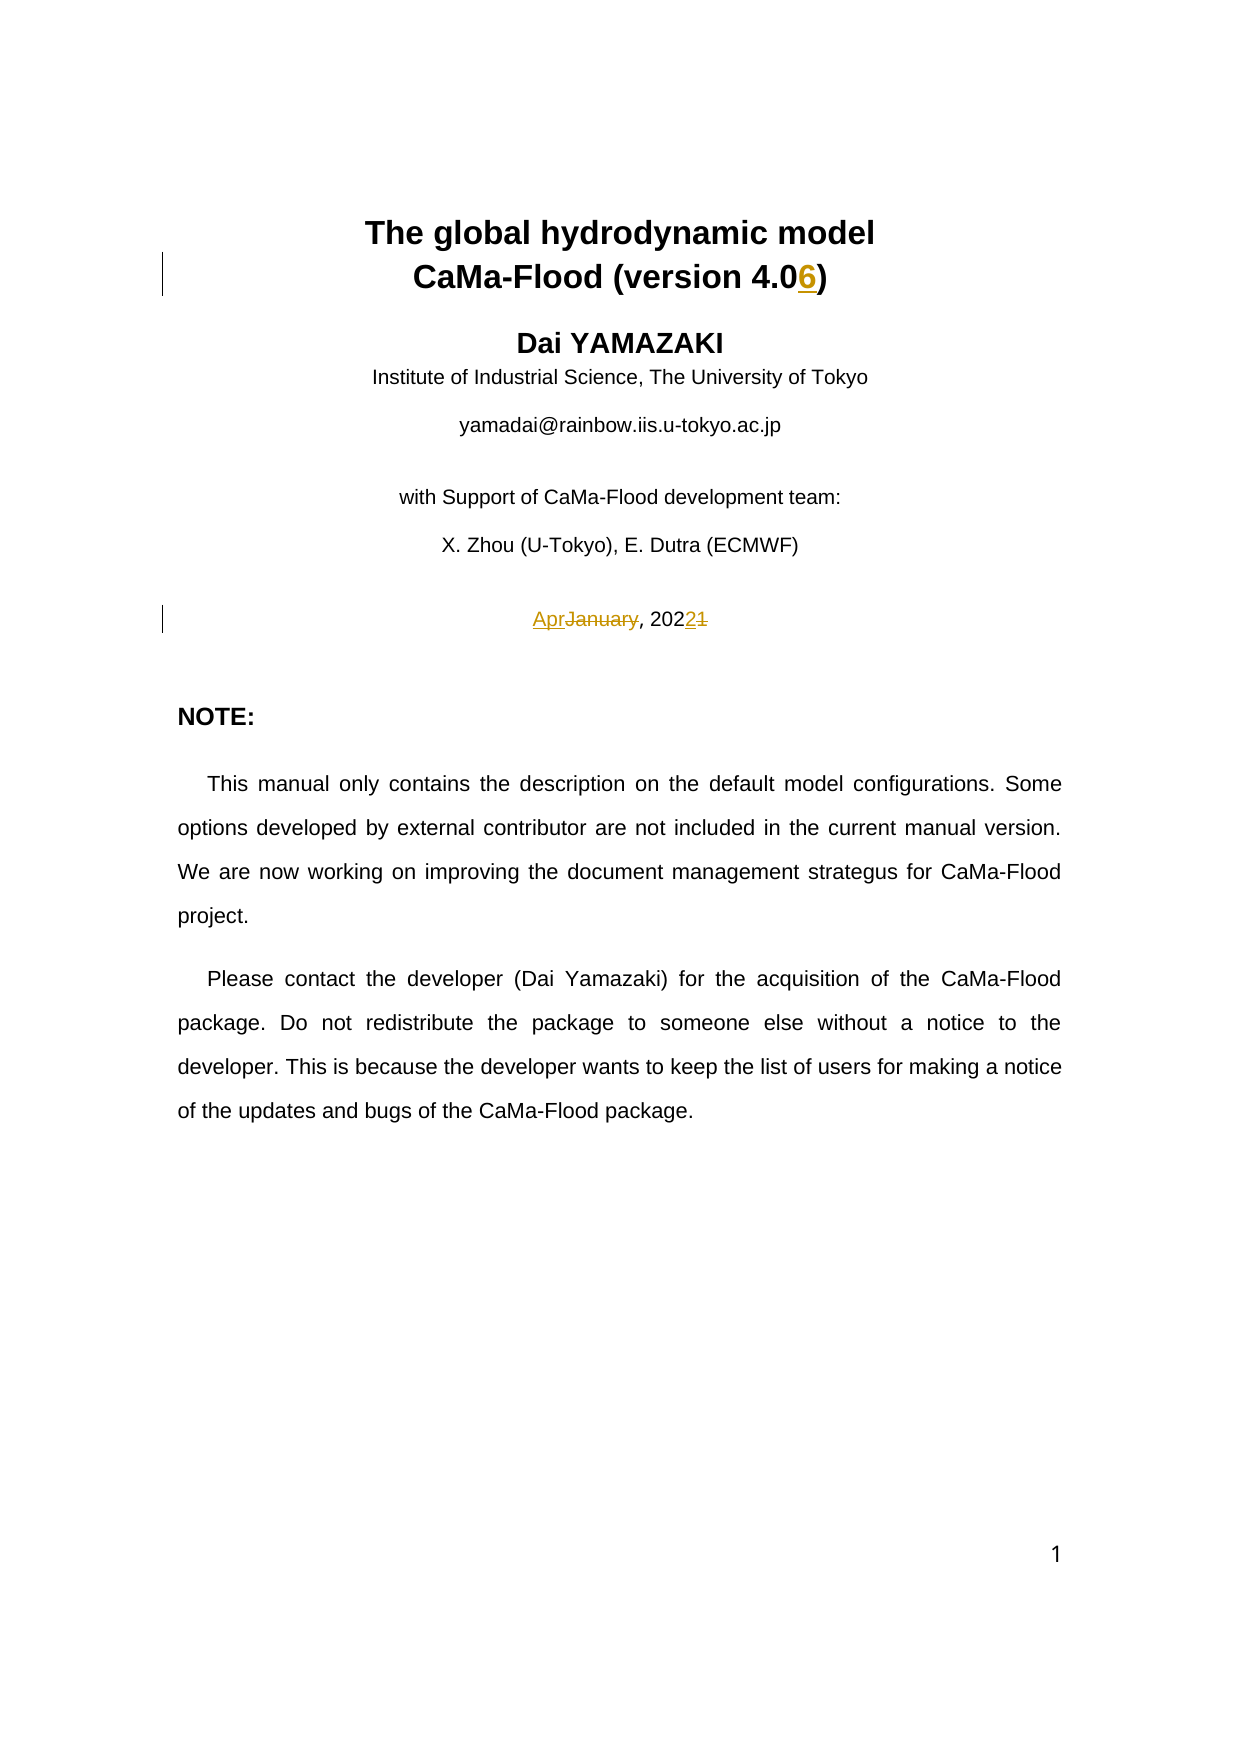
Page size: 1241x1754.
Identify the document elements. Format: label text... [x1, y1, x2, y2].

text X. Zhou (U-Tokyo), E. Dutra (ECMWF) [177, 533, 1063, 557]
text yamadai@rainbow.iis.u-tokyo.ac.jp [177, 413, 1063, 437]
text Dai YAMAZAKI [177, 326, 1063, 360]
text The global hydrodynamic model CaMa-Flood (version 4.0) [177, 213, 1063, 296]
text with Support of CaMa-Flood development team: [177, 485, 1063, 509]
text , 202 [177, 604, 1063, 633]
text NOTE: [177, 702, 1063, 731]
text Please contact the developer (Dai Yamazaki) for the acquisition of the CaMa-Flood package. Do not redistribute the package to someone else without a notice to the developer. This is because the developer wants to keep the list of users for making a notice of the updates and bugs of the CaMa-Flood package. [177, 966, 1063, 1123]
text This manual only contains the description on the default model configurations. Some options developed by external contributor are not included in the current manual version. We are now working on improving the document management strategus for CaMa-Flood project. [177, 771, 1063, 928]
text Institute of Industrial Science, The University of Tokyo [177, 365, 1063, 389]
